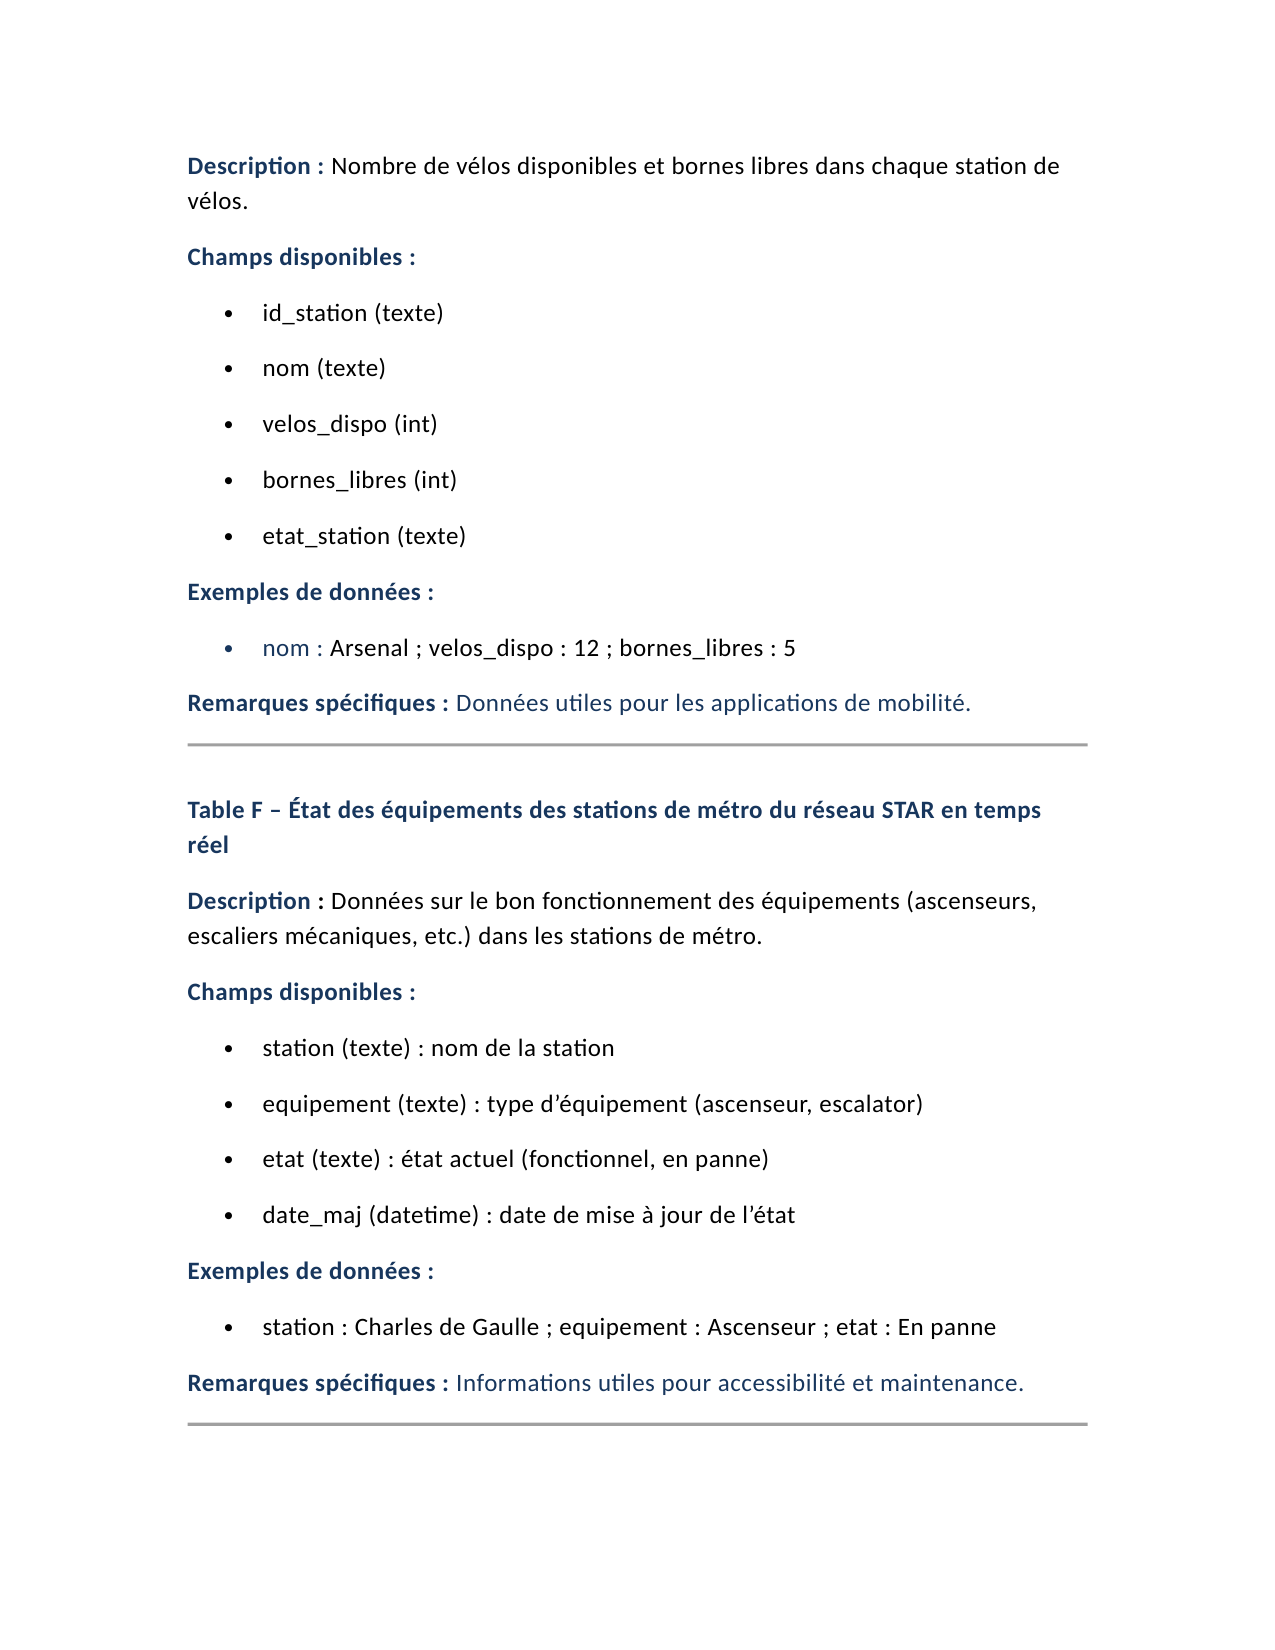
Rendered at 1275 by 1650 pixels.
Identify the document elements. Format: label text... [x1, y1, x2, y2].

list bornes_libres (int) [225, 464, 1087, 495]
text Table F – État des équipements des stations de métro du réseau STAR en temps réel [187, 794, 1087, 860]
text Remarques spécifiques : Informations utiles pour accessibilité et maintenance. [187, 1367, 1087, 1397]
list etat (texte) : état actuel (fonctionnel, en panne) [225, 1143, 1087, 1174]
text Exemples de données : [187, 1255, 1087, 1286]
list etat_station (texte) [225, 520, 1087, 551]
list station (texte) : nom de la station [225, 1032, 1087, 1062]
list nom : Arsenal ; velos_dispo : 12 ; bornes_libres : 5 [225, 632, 1087, 662]
text Description : Données sur le bon fonctionnement des équipements (ascenseurs, escaliers mécaniques, etc.) dans les stations de métro. [187, 885, 1087, 951]
text Description : Nombre de vélos disponibles et bornes libres dans chaque station de vélos. [187, 150, 1087, 216]
list station : Charles de Gaulle ; equipement : Ascenseur ; etat : En panne [225, 1311, 1087, 1342]
list equipement (texte) : type d’équipement (ascenseur, escalator) [225, 1088, 1087, 1118]
list date_maj (datetime) : date de mise à jour de l’état [225, 1199, 1087, 1230]
list velos_dispo (int) [225, 408, 1087, 439]
text Champs disponibles : [187, 976, 1087, 1007]
list nom (texte) [225, 352, 1087, 383]
text Champs disponibles : [187, 241, 1087, 271]
text Exemples de données : [187, 576, 1087, 606]
list id_station (texte) [225, 297, 1087, 327]
text Remarques spécifiques : Données utiles pour les applications de mobilité. [187, 687, 1087, 718]
